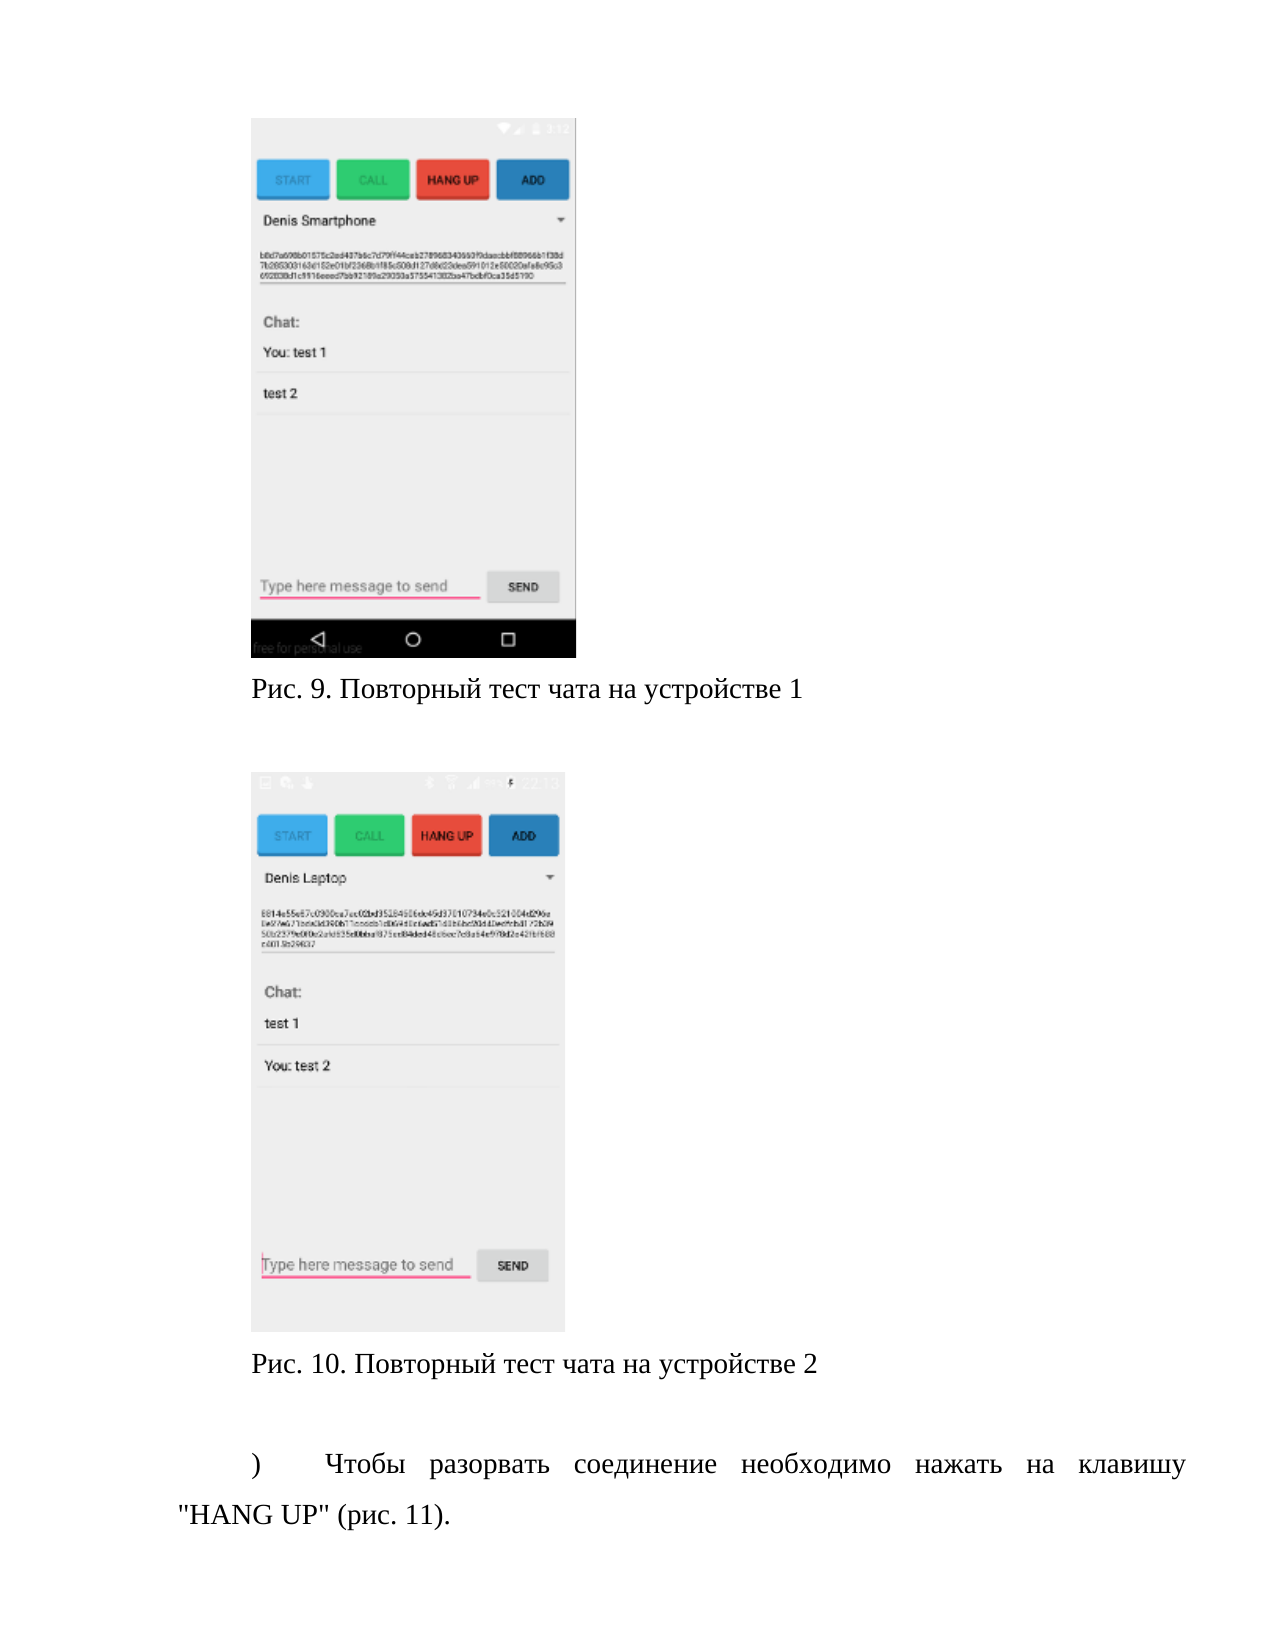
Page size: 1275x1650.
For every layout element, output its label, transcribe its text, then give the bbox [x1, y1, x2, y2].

text ) Чтобы разорвать соединение необходимо нажать на клавишу "HANG UP" (рис. 11). [177, 1447, 1186, 1530]
text Рис. 10. Повторный тест чата на устройстве 2 [177, 1346, 1186, 1379]
text Рис. 9. Повторный тест чата на устройстве 1 [177, 672, 1186, 705]
